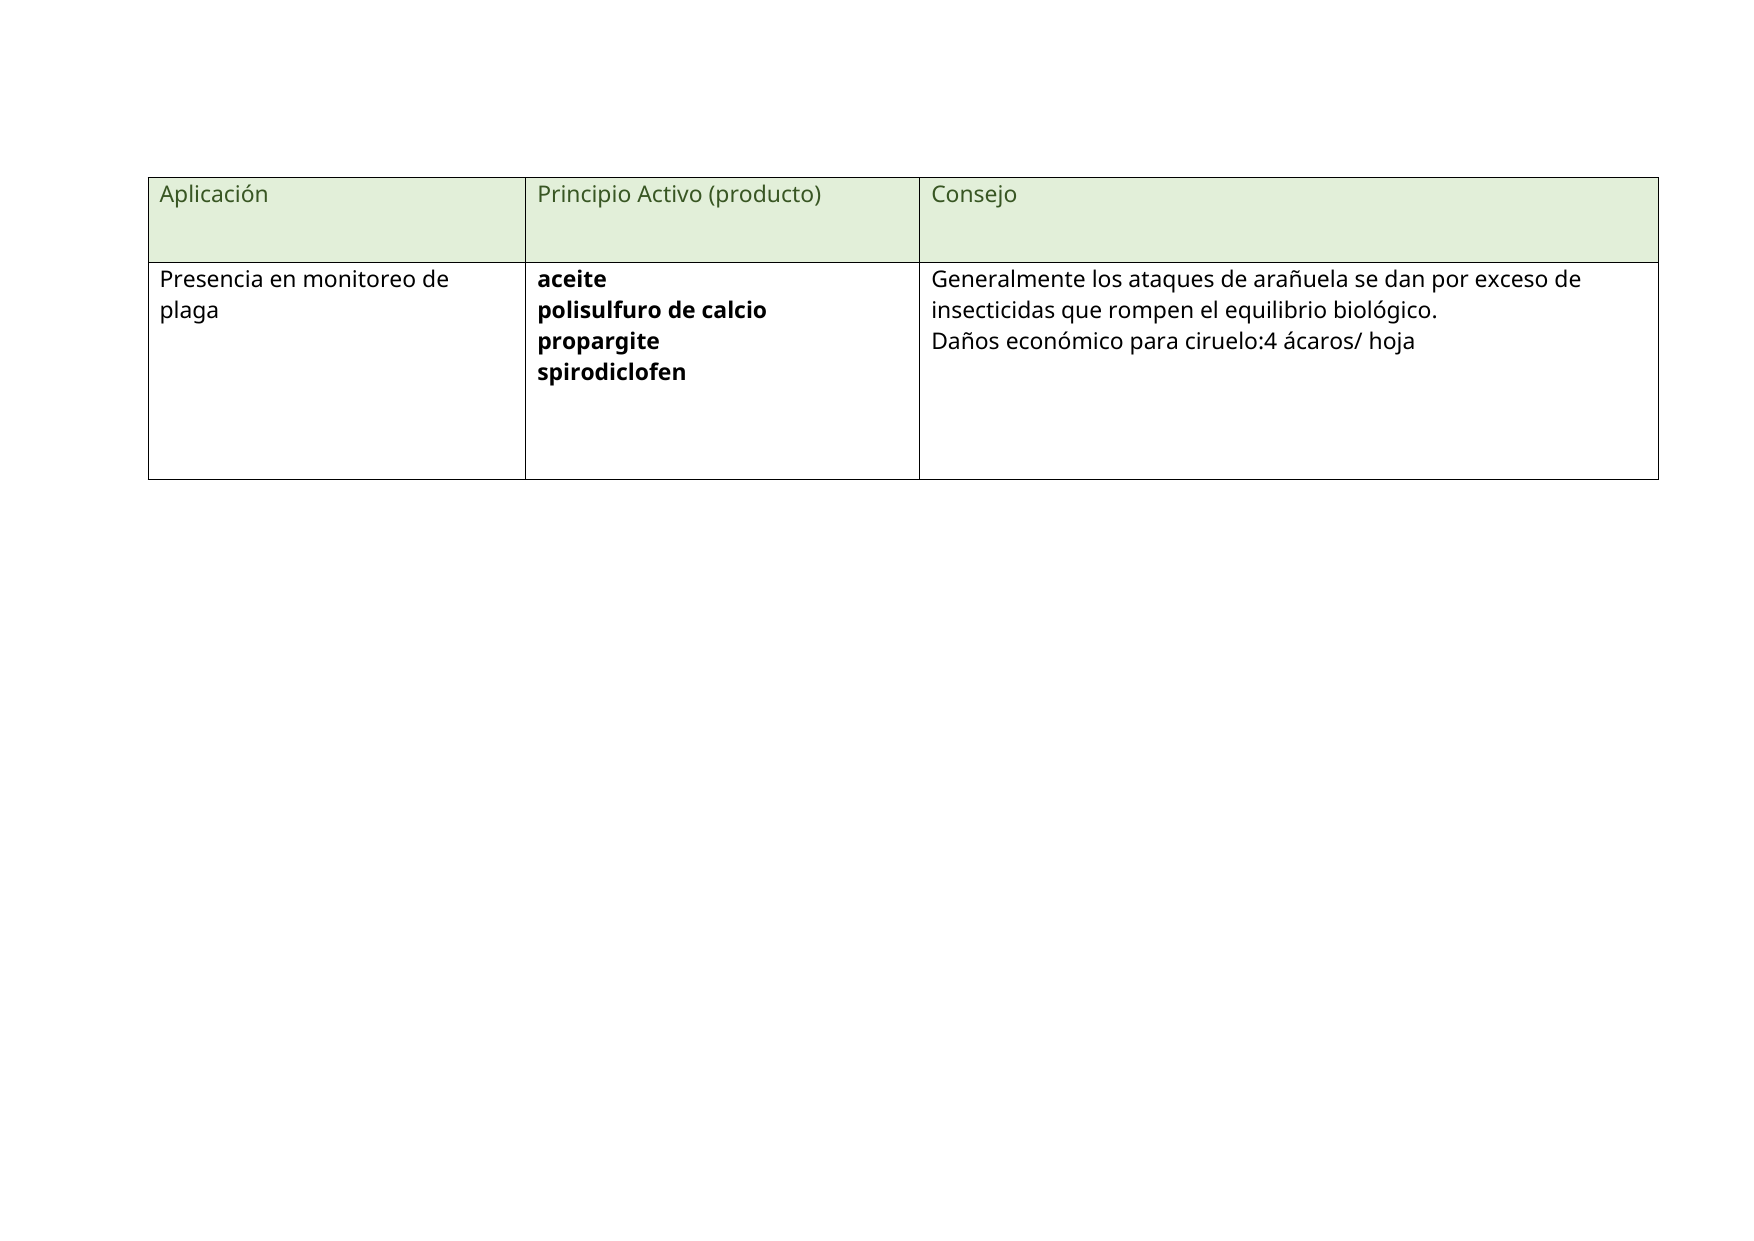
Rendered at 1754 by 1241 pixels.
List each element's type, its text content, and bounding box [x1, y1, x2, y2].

table_header Aplicación [149, 178, 525, 262]
table_cell Presencia en monitoreo de plaga [149, 263, 525, 479]
table_header Principio Activo (producto) [526, 178, 919, 262]
table_cell Generalmente los ataques de arañuela se dan por exceso de insecticidas que rompen el equilibrio biológico. Daños económico para ciruelo:4 ácaros/ hoja [920, 263, 1658, 479]
table_header Consejo [920, 178, 1658, 262]
table_cell aceite polisulfuro de calcio propargite spirodiclofen [526, 263, 919, 479]
